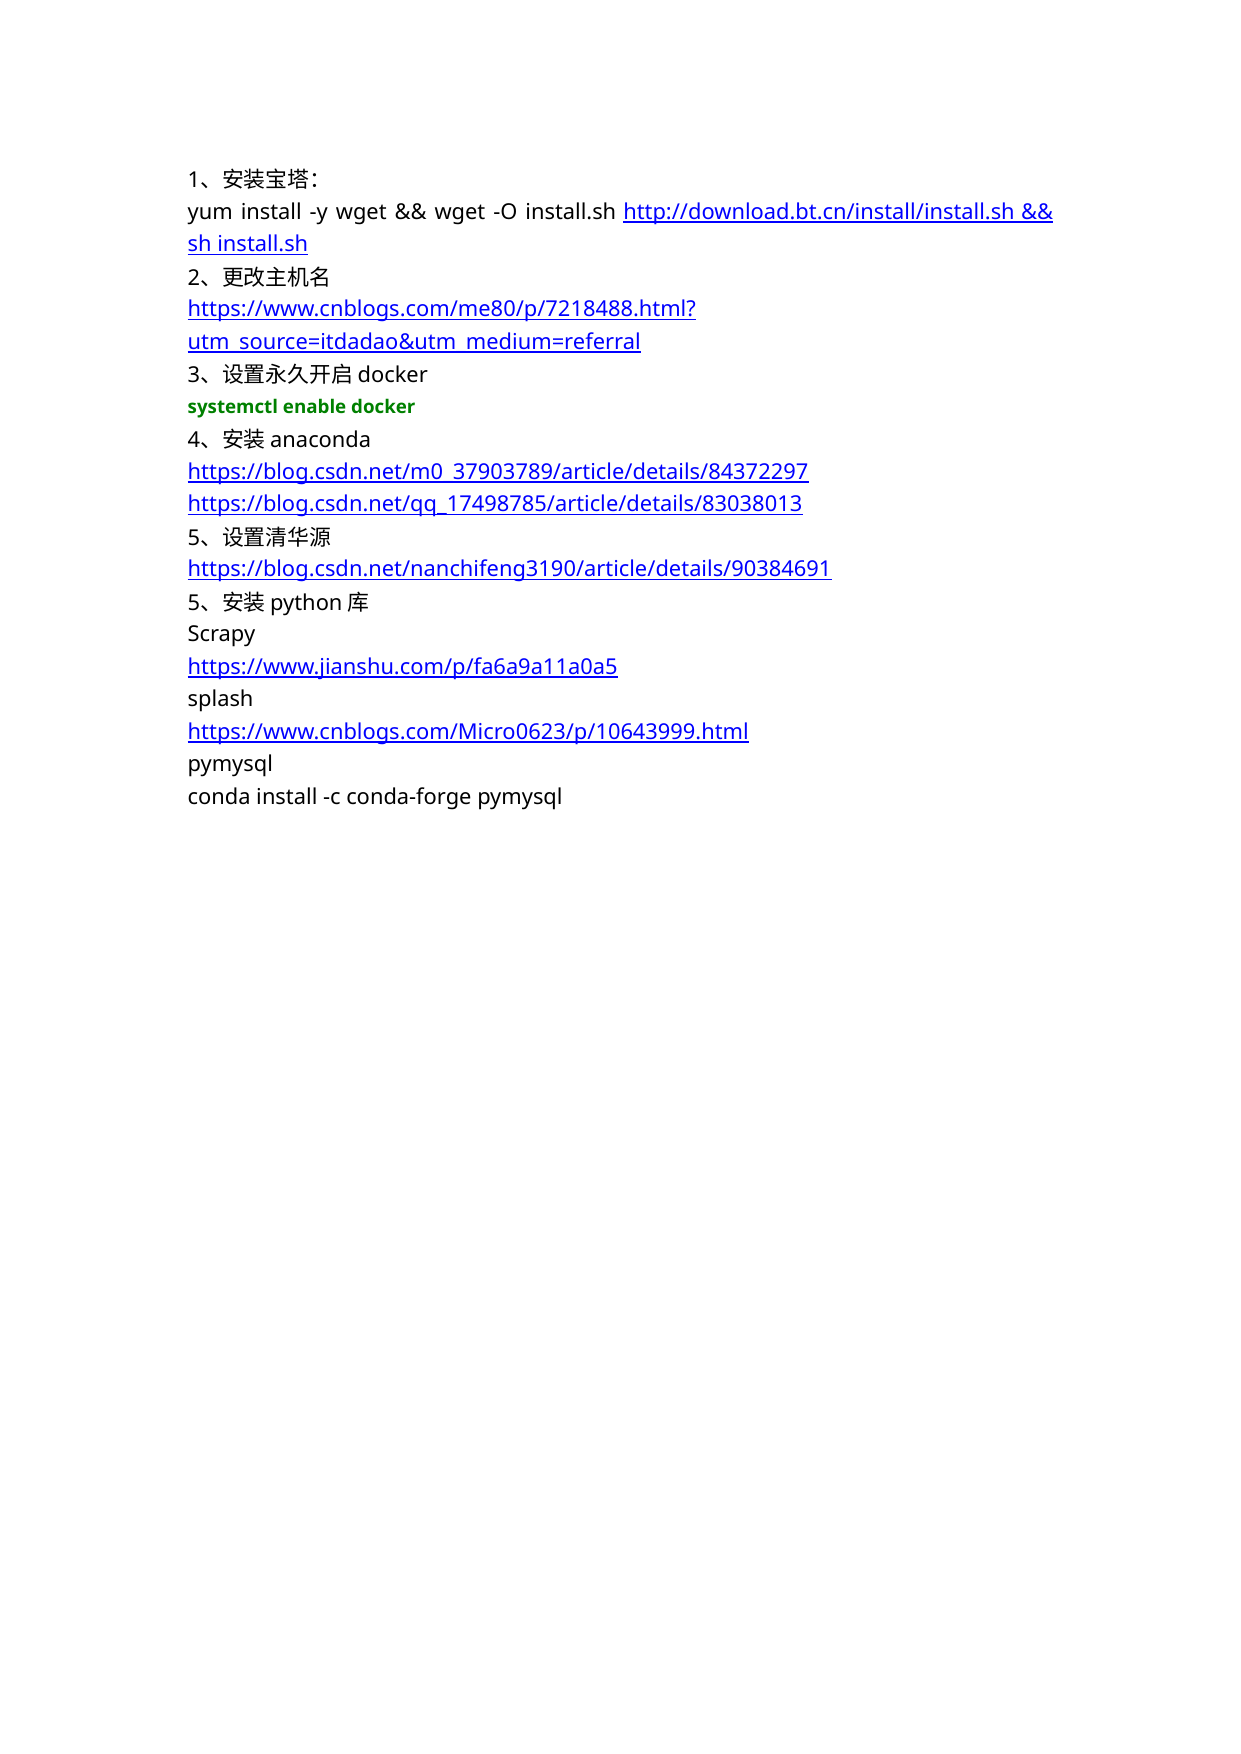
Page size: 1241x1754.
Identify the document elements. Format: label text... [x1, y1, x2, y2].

text 1、安装宝塔： [187, 162, 1053, 194]
text Scrapy [187, 617, 1053, 649]
text https://www.cnblogs.com/Micro0623/p/10643999.html [187, 714, 1053, 747]
text https://blog.csdn.net/m0_37903789/article/details/84372297 [187, 454, 1053, 487]
text https://www.cnblogs.com/me80/p/7218488.html?utm_source=itdadao&utm_medium=referral [187, 292, 1053, 357]
text conda install -c conda-forge pymysql [187, 779, 1053, 812]
text https://blog.csdn.net/qq_17498785/article/details/83038013 [187, 487, 1053, 519]
text yum install -y wget && wget -O install.sh http://download.bt.cn/install/install.sh && sh install.sh [187, 194, 1053, 259]
text 5、设置清华源 [187, 519, 1053, 552]
text https://www.jianshu.com/p/fa6a9a11a0a5 [187, 649, 1053, 682]
text systemctl enable docker [187, 389, 1053, 422]
text 4、安装anaconda [187, 422, 1053, 454]
text 2、更改主机名 [187, 259, 1053, 292]
text https://blog.csdn.net/nanchifeng3190/article/details/90384691 [187, 552, 1053, 584]
text splash [187, 682, 1053, 714]
text 5、安装python库 [187, 584, 1053, 617]
text 3、设置永久开启docker [187, 357, 1053, 389]
text pymysql [187, 747, 1053, 779]
